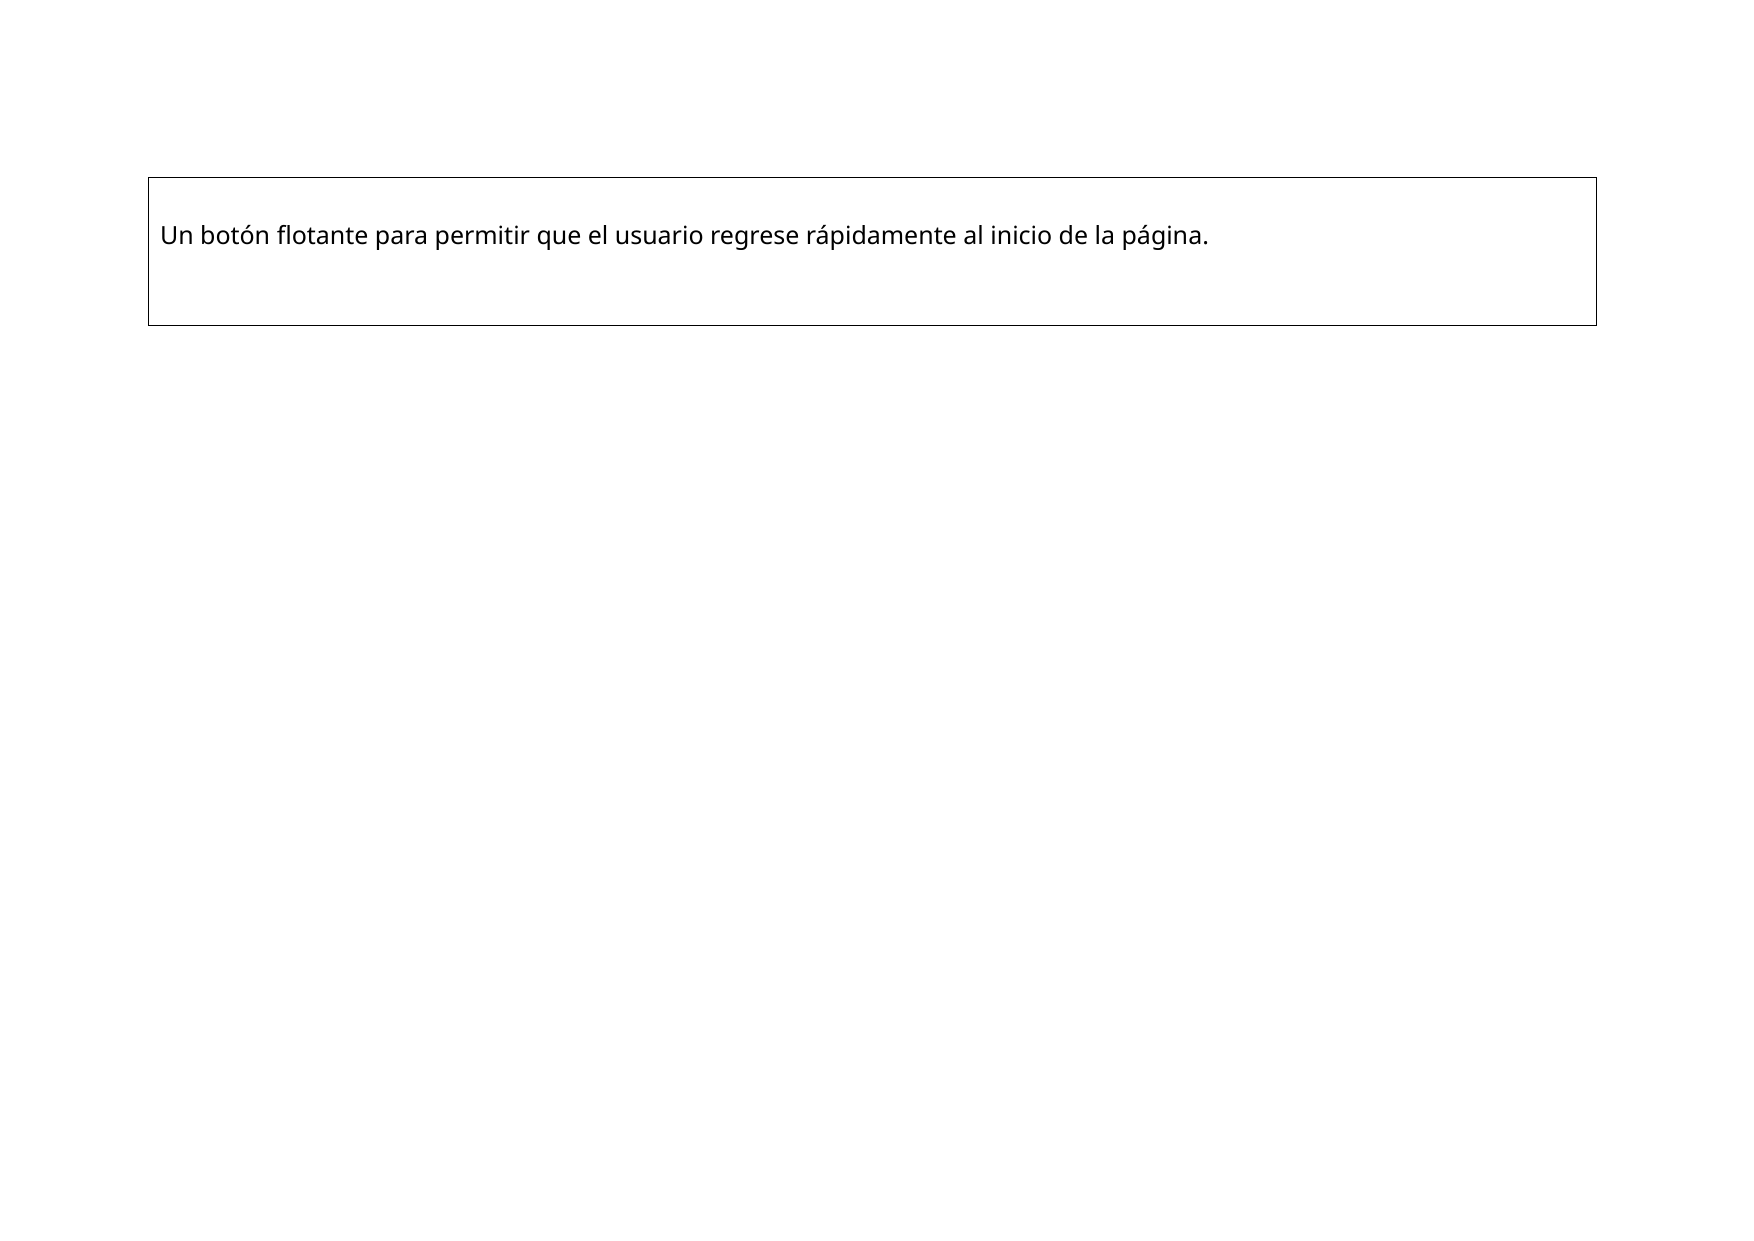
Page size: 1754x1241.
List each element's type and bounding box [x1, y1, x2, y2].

table_cell [149, 178, 1596, 325]
